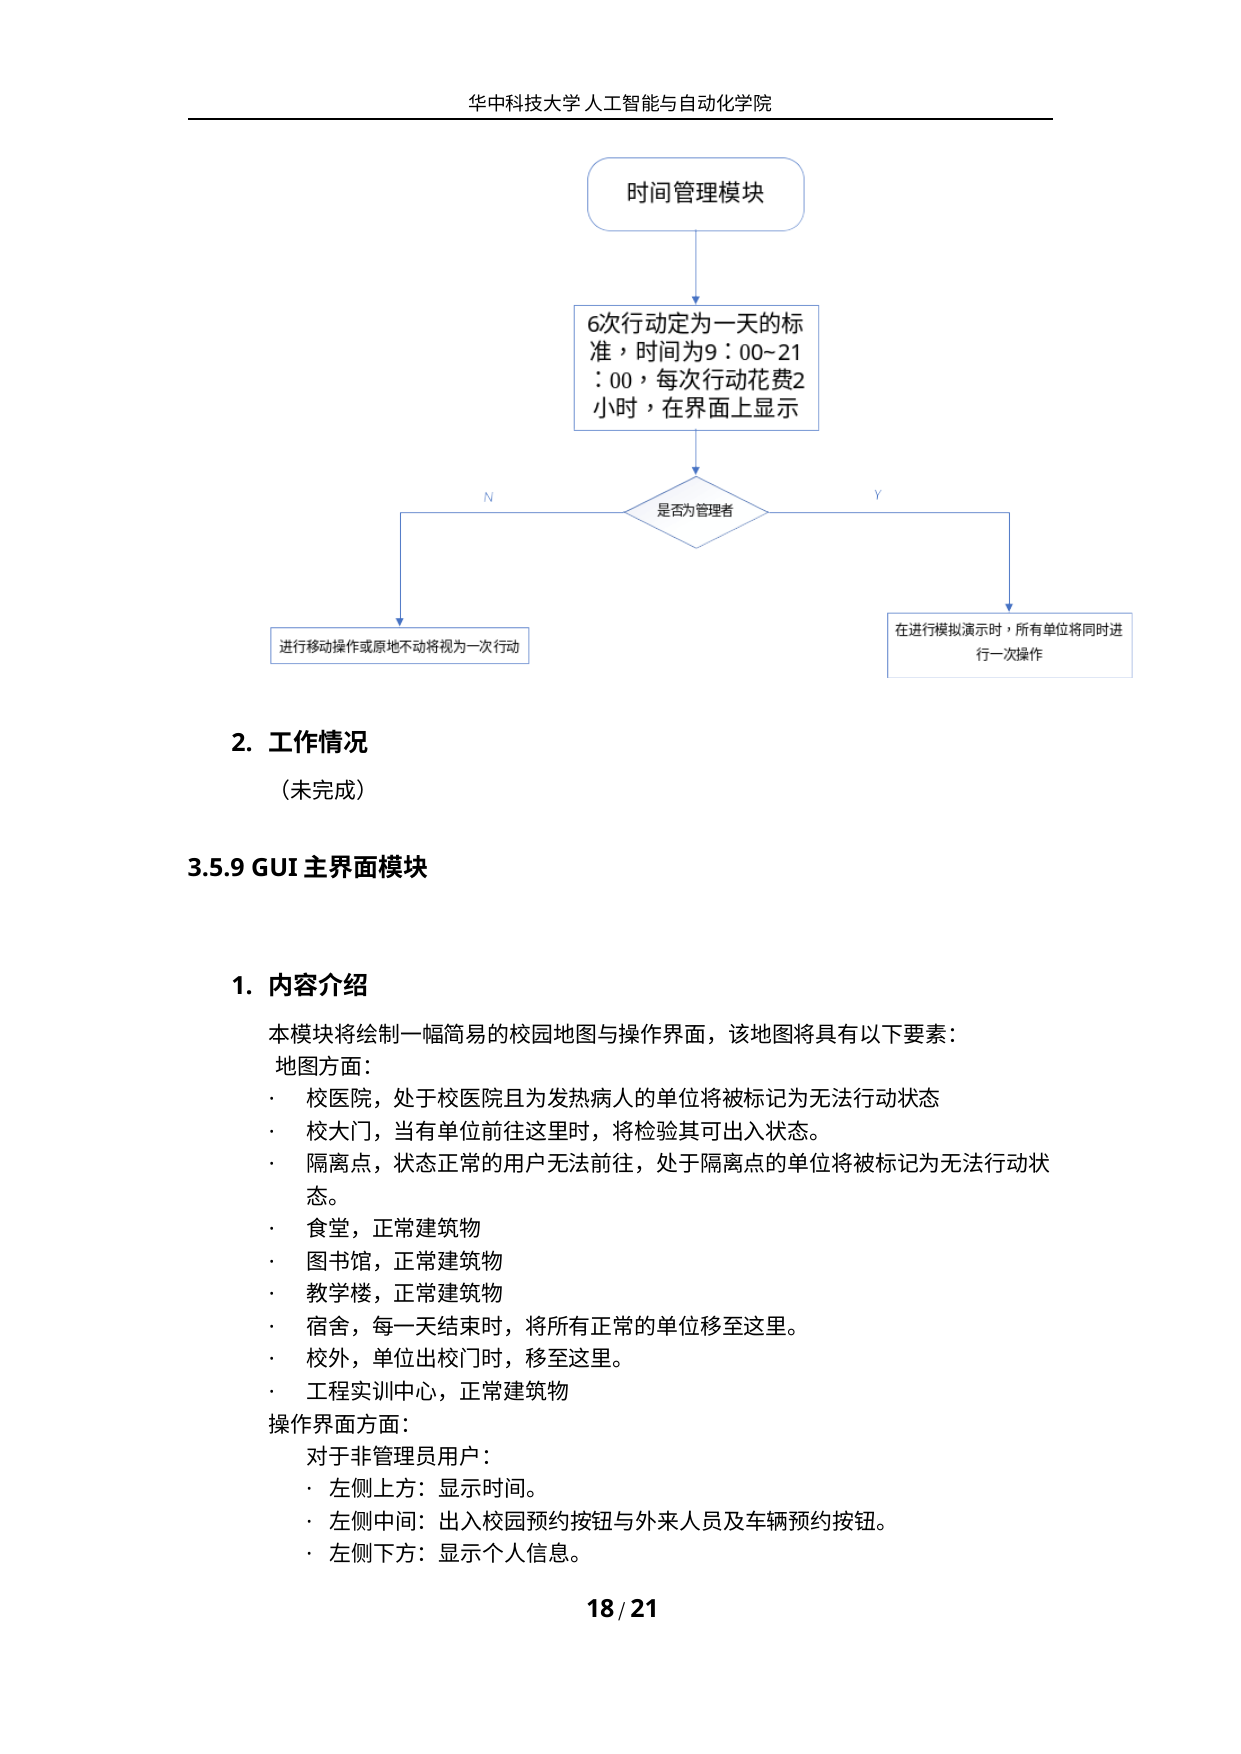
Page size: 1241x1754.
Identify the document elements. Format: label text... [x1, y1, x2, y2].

list 隔离点，状态正常的用户无法前往，处于隔离点的单位将被标记为无法行动状态。 [269, 1146, 1053, 1211]
subtitle 3.5.9 GUI主界面模块 [187, 833, 1053, 898]
list 对于非管理员用户： [306, 1439, 1053, 1471]
text · 左侧中间：出入校园预约按钮与外来人员及车辆预约按钮。 [306, 1504, 1053, 1536]
list 食堂，正常建筑物 [269, 1211, 1053, 1244]
list 校医院，处于校医院且为发热病人的单位将被标记为无法行动状态 [269, 1081, 1053, 1114]
text 操作界面方面： [269, 1406, 1053, 1439]
text · 左侧上方：显示时间。 [306, 1471, 1053, 1504]
text 地图方面： [187, 1049, 1053, 1081]
list 校外，单位出校门时，移至这里。 [269, 1341, 1053, 1374]
list 工程实训中心，正常建筑物 [269, 1374, 1053, 1406]
list （未完成） [269, 773, 1053, 806]
list 校大门，当有单位前往这里时，将检验其可出入状态。 [269, 1114, 1053, 1146]
list 图书馆，正常建筑物 [269, 1244, 1053, 1276]
text · 左侧下方：显示个人信息。 [306, 1536, 1053, 1569]
text 本模块将绘制一幅简易的校园地图与操作界面，该地图将具有以下要素： [269, 1016, 1053, 1049]
list 宿舍，每一天结束时，将所有正常的单位移至这里。 [269, 1309, 1053, 1341]
list 教学楼，正常建筑物 [269, 1276, 1053, 1309]
list 内容介绍 [231, 951, 1053, 1016]
list 工作情况 [231, 708, 1053, 773]
